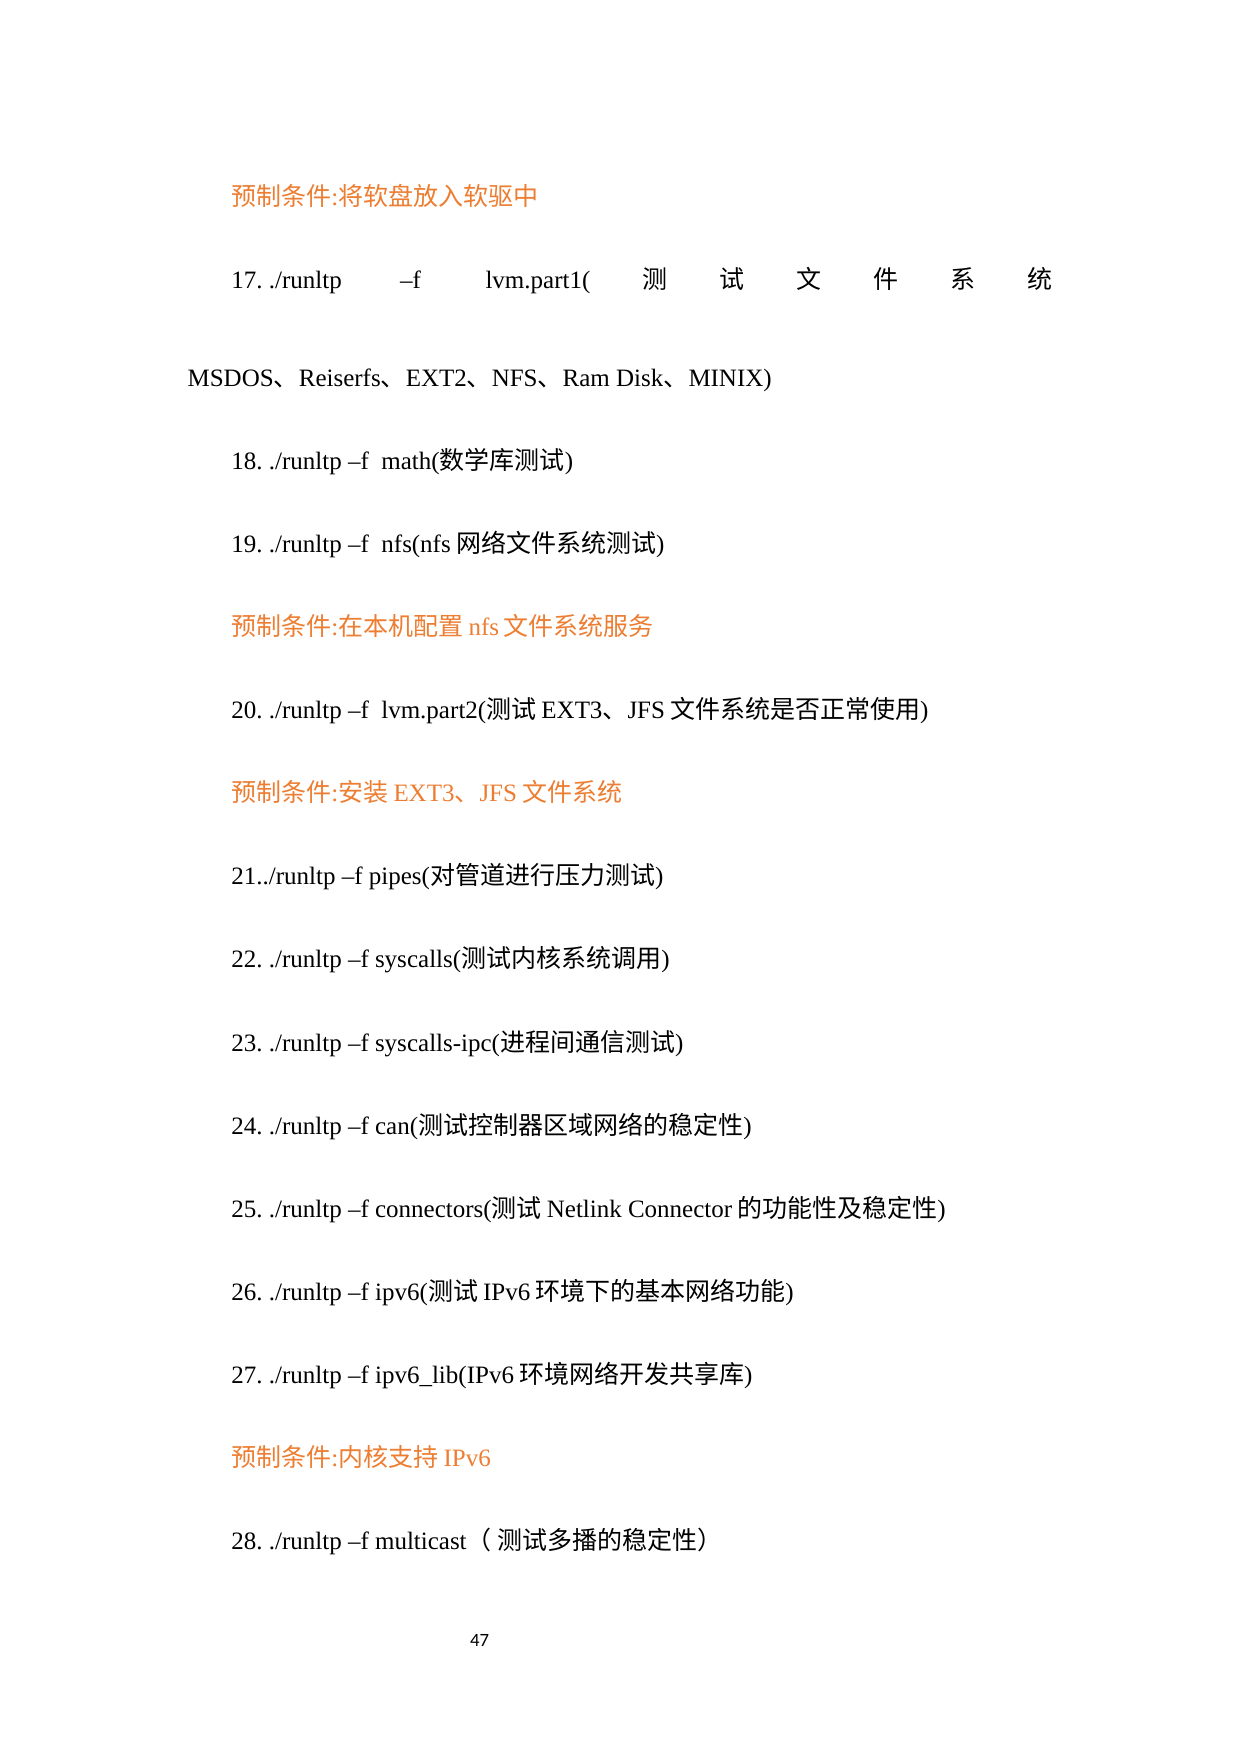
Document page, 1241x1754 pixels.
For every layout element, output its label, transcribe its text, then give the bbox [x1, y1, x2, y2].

list ./runltp –f lvm.part2(测试EXT3、JFS文件系统是否正常使用) [187, 675, 1053, 740]
text 23. ./runltp –f syscalls-ipc(进程间通信测试) [187, 1008, 1053, 1073]
text 21../runltp –f pipes(对管道进行压力测试) [187, 841, 1053, 906]
list ./runltp –f lvm.part1(测试文件系统MSDOS、Reiserfs、EXT2、NFS、Ram Disk、MINIX) [187, 245, 1053, 408]
list ./runltp –f multicast（ 测试多播的稳定性） [187, 1506, 1053, 1571]
text 预制条件:安装EXT3、JFS文件系统 [187, 758, 1053, 823]
text 22. ./runltp –f syscalls(测试内核系统调用) [187, 924, 1053, 989]
text 26. ./runltp –f ipv6(测试IPv6环境下的基本网络功能) [187, 1257, 1053, 1322]
text 25. ./runltp –f connectors(测试Netlink Connector的功能性及稳定性) [187, 1174, 1053, 1239]
text 预制条件:在本机配置nfs文件系统服务 [187, 592, 1053, 657]
text 预制条件:内核支持IPv6 [187, 1423, 1053, 1488]
text 预制条件:将软盘放入软驱中 [187, 162, 1053, 227]
text 24. ./runltp –f can(测试控制器区域网络的稳定性) [187, 1091, 1053, 1156]
text 27. ./runltp –f ipv6_lib(IPv6环境网络开发共享库) [187, 1340, 1053, 1405]
list ./runltp –f math(数学库测试) [187, 426, 1053, 491]
list ./runltp –f nfs(nfs网络文件系统测试) [187, 509, 1053, 574]
